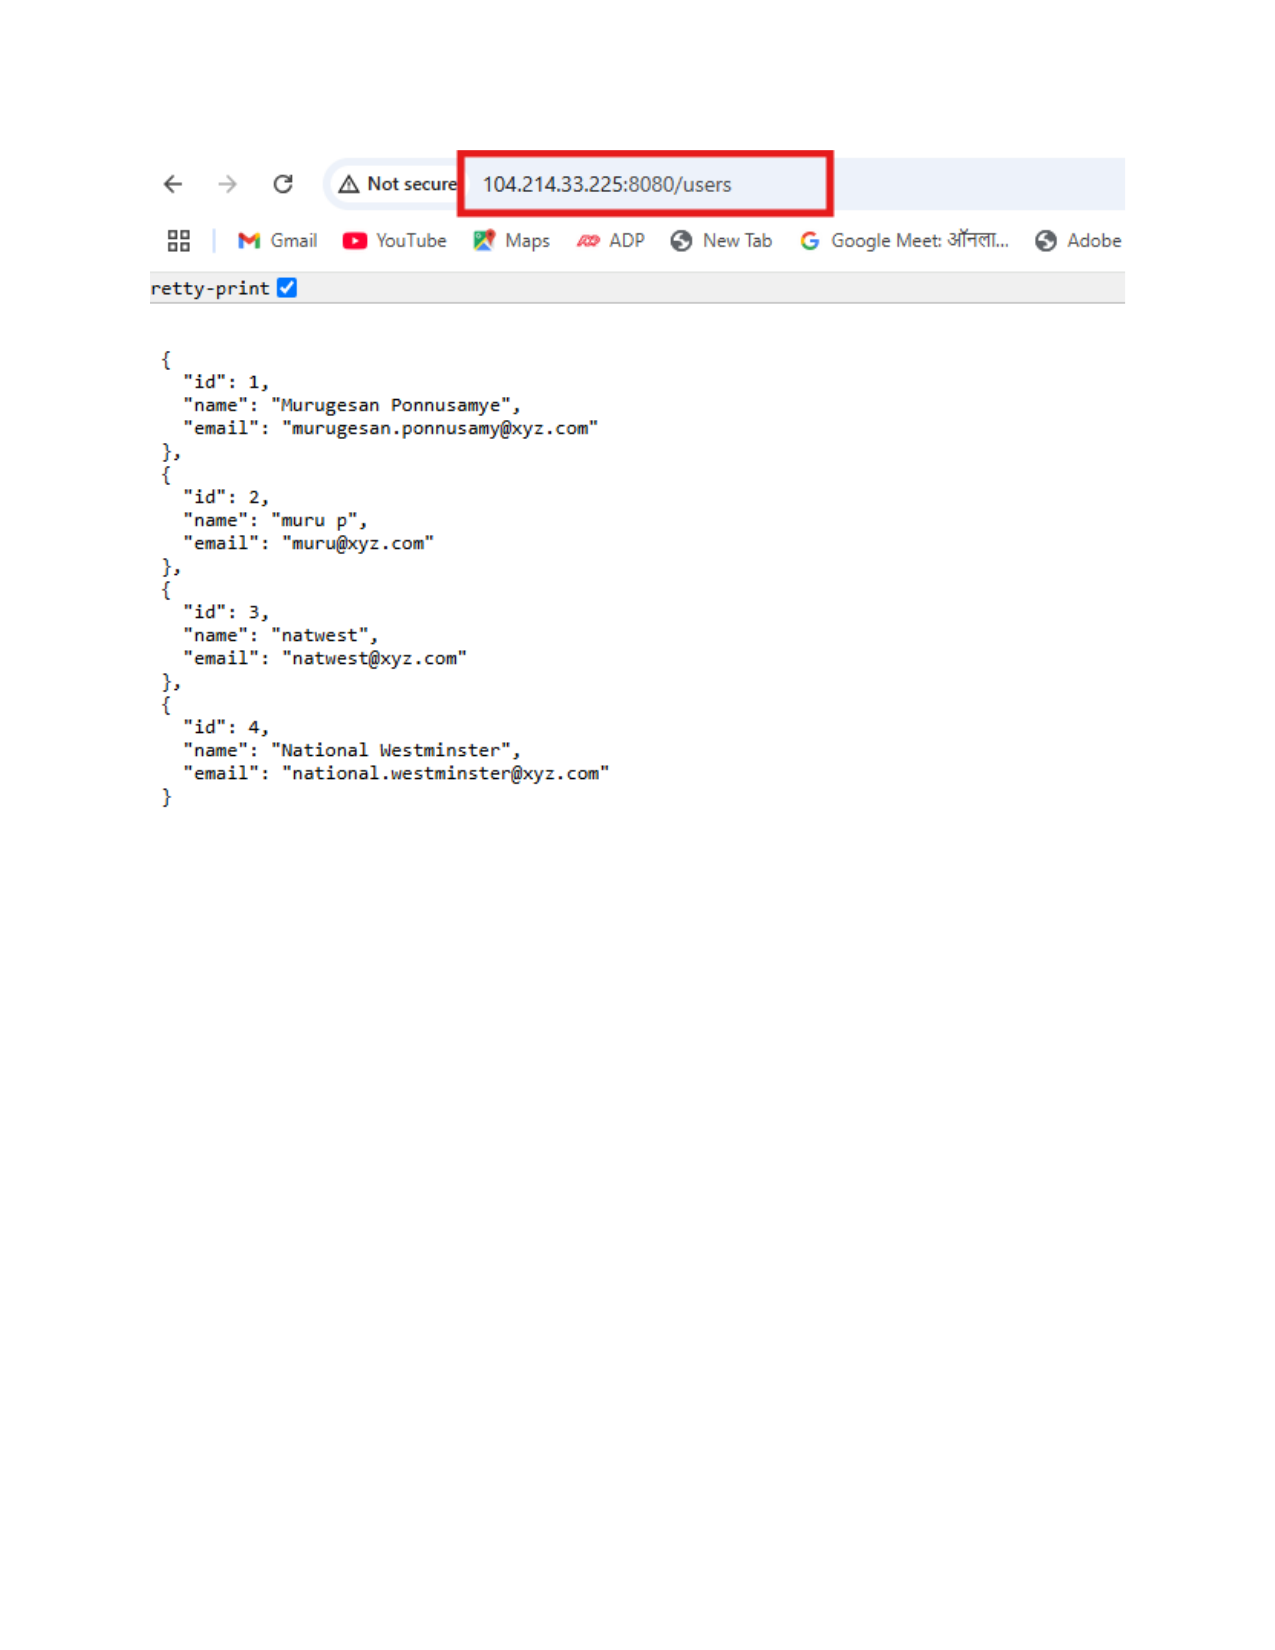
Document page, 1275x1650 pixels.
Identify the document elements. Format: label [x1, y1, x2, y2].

picture [150, 150, 1125, 890]
